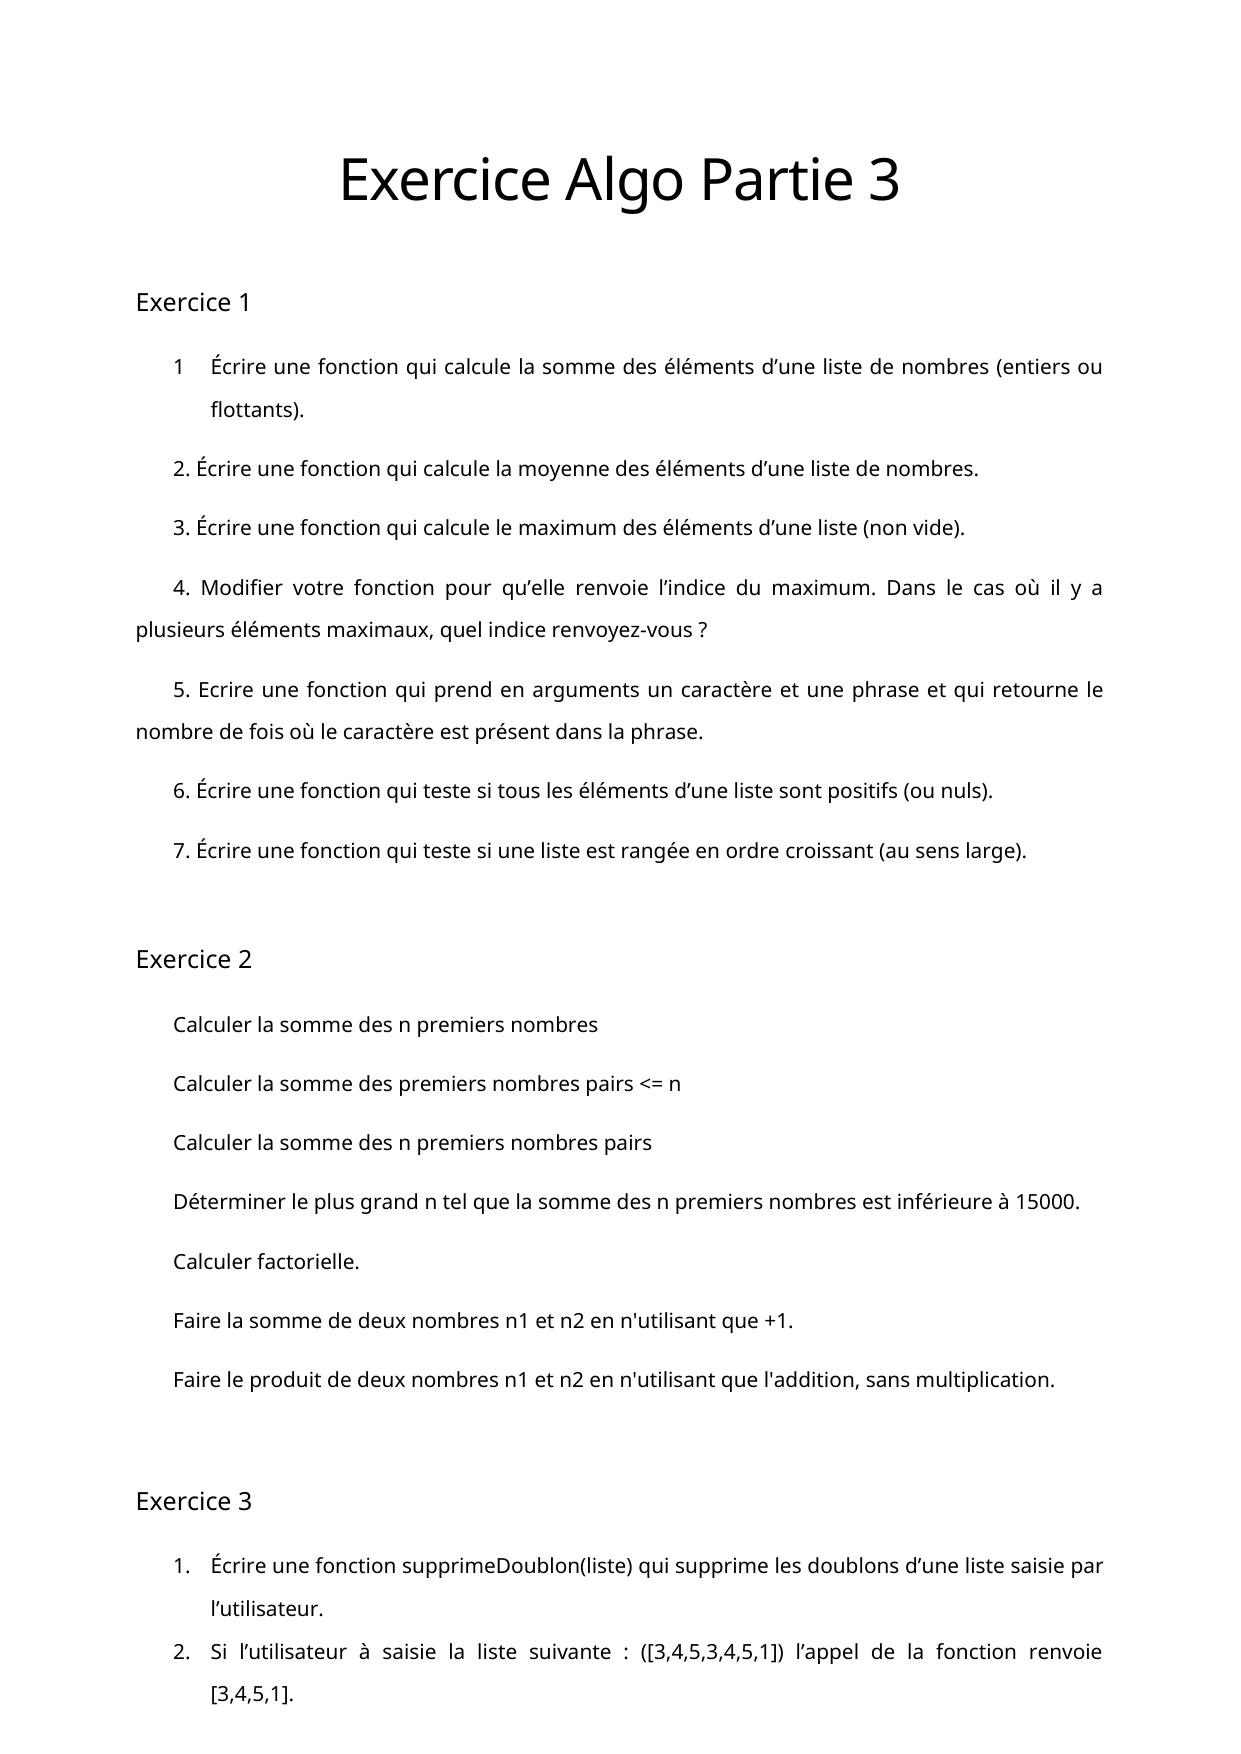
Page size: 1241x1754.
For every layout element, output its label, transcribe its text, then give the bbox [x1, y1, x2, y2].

text 7. Écrire une fonction qui teste si une liste est rangée en ordre croissant (au sens large). [135, 836, 1105, 864]
text Exercice 1 [135, 285, 1105, 319]
text Faire la somme de deux nombres n1 et n2 en n'utilisant que +1. [135, 1306, 1105, 1334]
text Déterminer le plus grand n tel que la somme des n premiers nombres est inférieure à 15000. [135, 1187, 1105, 1216]
title Exercice Algo Partie 3 [135, 137, 1105, 217]
text Calculer factorielle. [135, 1247, 1105, 1275]
text Calculer la somme des n premiers nombres [135, 1010, 1105, 1038]
text 5. Ecrire une fonction qui prend en arguments un caractère et une phrase et qui retourne le nombre de fois où le caractère est présent dans la phrase. [135, 675, 1105, 746]
list Si l’utilisateur à saisie la liste suivante : ([3,4,5,3,4,5,1]) l’appel de la fonction renvoie [3,4,5,1]. [173, 1637, 1105, 1708]
list Écrire une fonction supprimeDoublon(liste) qui supprime les doublons d’une liste saisie par l’utilisateur. [173, 1552, 1105, 1623]
text Calculer la somme des n premiers nombres pairs [135, 1128, 1105, 1157]
text 2. Écrire une fonction qui calcule la moyenne des éléments d’une liste de nombres. [173, 454, 1105, 483]
text Exercice 2 [135, 942, 1105, 976]
text Exercice 3 [135, 1484, 1105, 1518]
text 4. Modifier votre fonction pour qu’elle renvoie l’indice du maximum. Dans le cas où il y a plusieurs éléments maximaux, quel indice renvoyez-vous ? [135, 573, 1105, 644]
text Calculer la somme des premiers nombres pairs <= n [135, 1069, 1105, 1097]
text Faire le produit de deux nombres n1 et n2 en n'utilisant que l'addition, sans multiplication. [135, 1365, 1105, 1394]
text 3. Écrire une fonction qui calcule le maximum des éléments d’une liste (non vide). [135, 513, 1105, 542]
list Écrire une fonction qui calcule la somme des éléments d’une liste de nombres (entiers ou flottants). [173, 352, 1105, 423]
text 6. Écrire une fonction qui teste si tous les éléments d’une liste sont positifs (ou nuls). [135, 777, 1105, 805]
